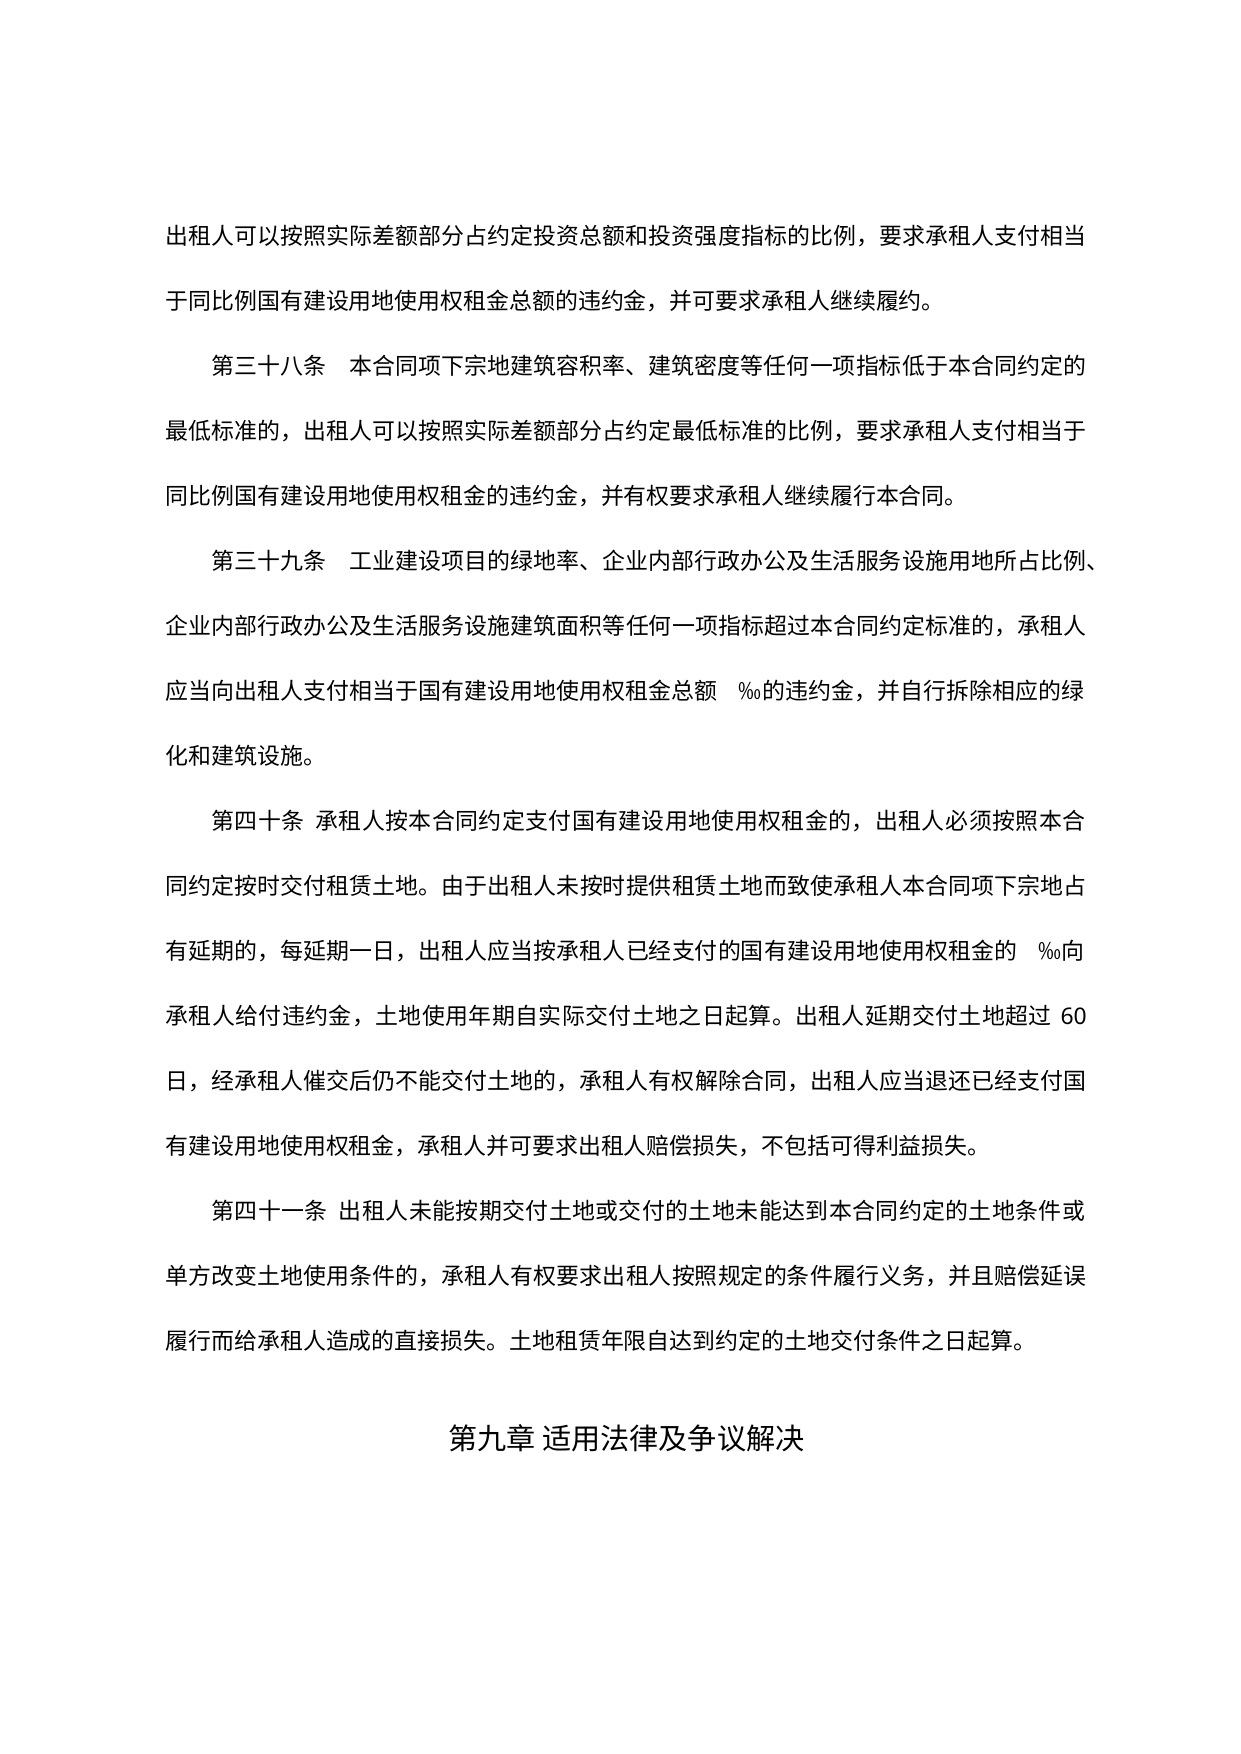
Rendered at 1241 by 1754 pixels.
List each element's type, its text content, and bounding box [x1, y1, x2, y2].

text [165, 202, 1087, 332]
text 第九章 适用法律及争议解决 [165, 1404, 1087, 1469]
text 第三十九条 工业建设项目的绿地率、企业内部行政办公及生活服务设施用地所占比例、企业内部行政办公及生活服务设施建筑面积等任何一项指标超过本合同约定标准的，承租人应当向出租人支付相当于国有建设用地使用权租金总额 ‰的违约金，并自行拆除相应的绿化和建筑设施。 [165, 527, 1087, 787]
text 第四十一条 出租人未能按期交付土地或交付的土地未能达到本合同约定的土地条件或单方改变土地使用条件的，承租人有权要求出租人按照规定的条件履行义务，并且赔偿延误履行而给承租人造成的直接损失。土地租赁年限自达到约定的土地交付条件之日起算。 [165, 1177, 1087, 1372]
text 第三十八条 本合同项下宗地建筑容积率、建筑密度等任何一项指标低于本合同约定的最低标准的，出租人可以按照实际差额部分占约定最低标准的比例，要求承租人支付相当于同比例国有建设用地使用权租金的违约金，并有权要求承租人继续履行本合同。 [165, 332, 1087, 527]
text 第四十条 承租人按本合同约定支付国有建设用地使用权租金的，出租人必须按照本合同约定按时交付租赁土地。由于出租人未按时提供租赁土地而致使承租人本合同项下宗地占有延期的，每延期一日，出租人应当按承租人已经支付的国有建设用地使用权租金的 ‰向承租人给付违约金，土地使用年期自实际交付土地之日起算。出租人延期交付土地超过60日，经承租人催交后仍不能交付土地的，承租人有权解除合同，出租人应当退还已经支付国有建设用地使用权租金，承租人并可要求出租人赔偿损失，不包括可得利益损失。 [165, 787, 1087, 1177]
